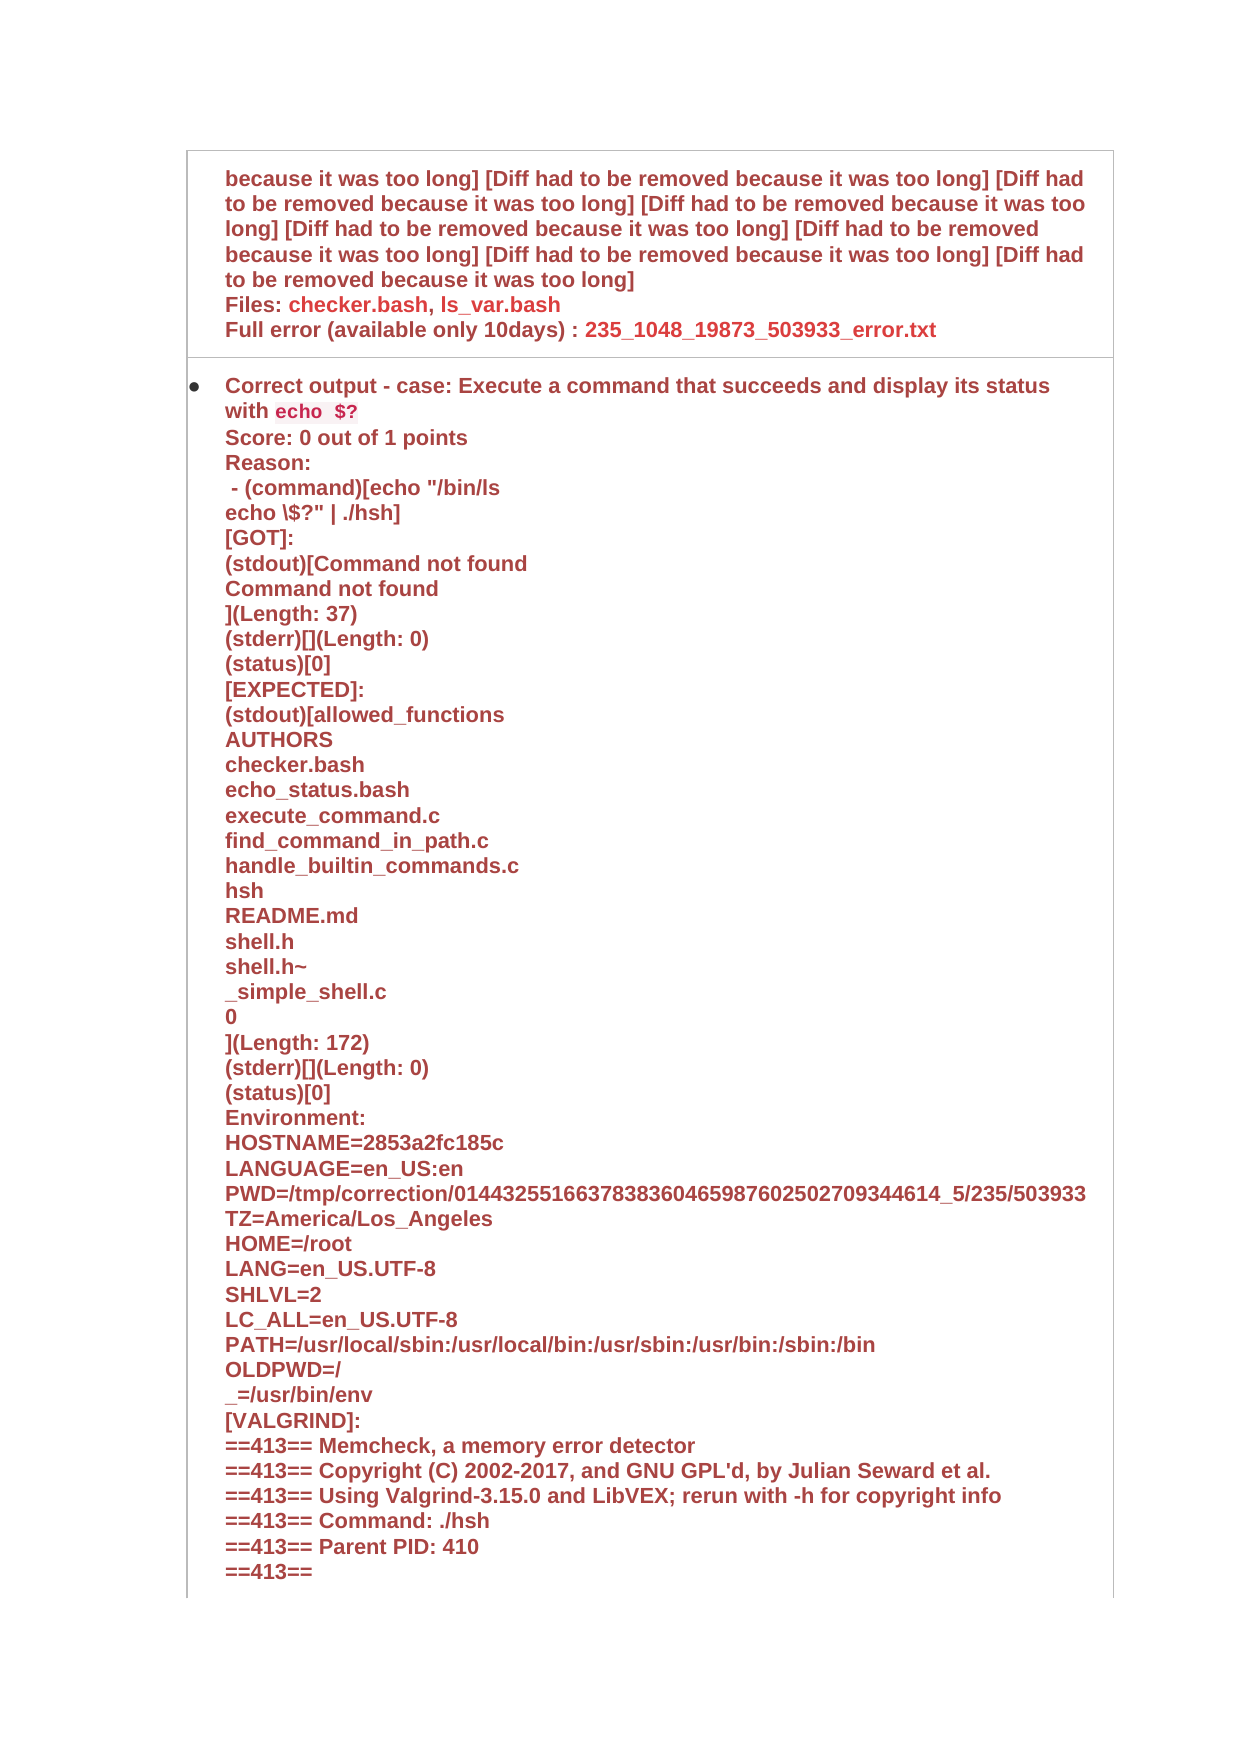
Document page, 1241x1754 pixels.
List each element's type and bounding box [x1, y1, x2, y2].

list [188, 358, 1113, 1598]
list [188, 151, 1113, 357]
